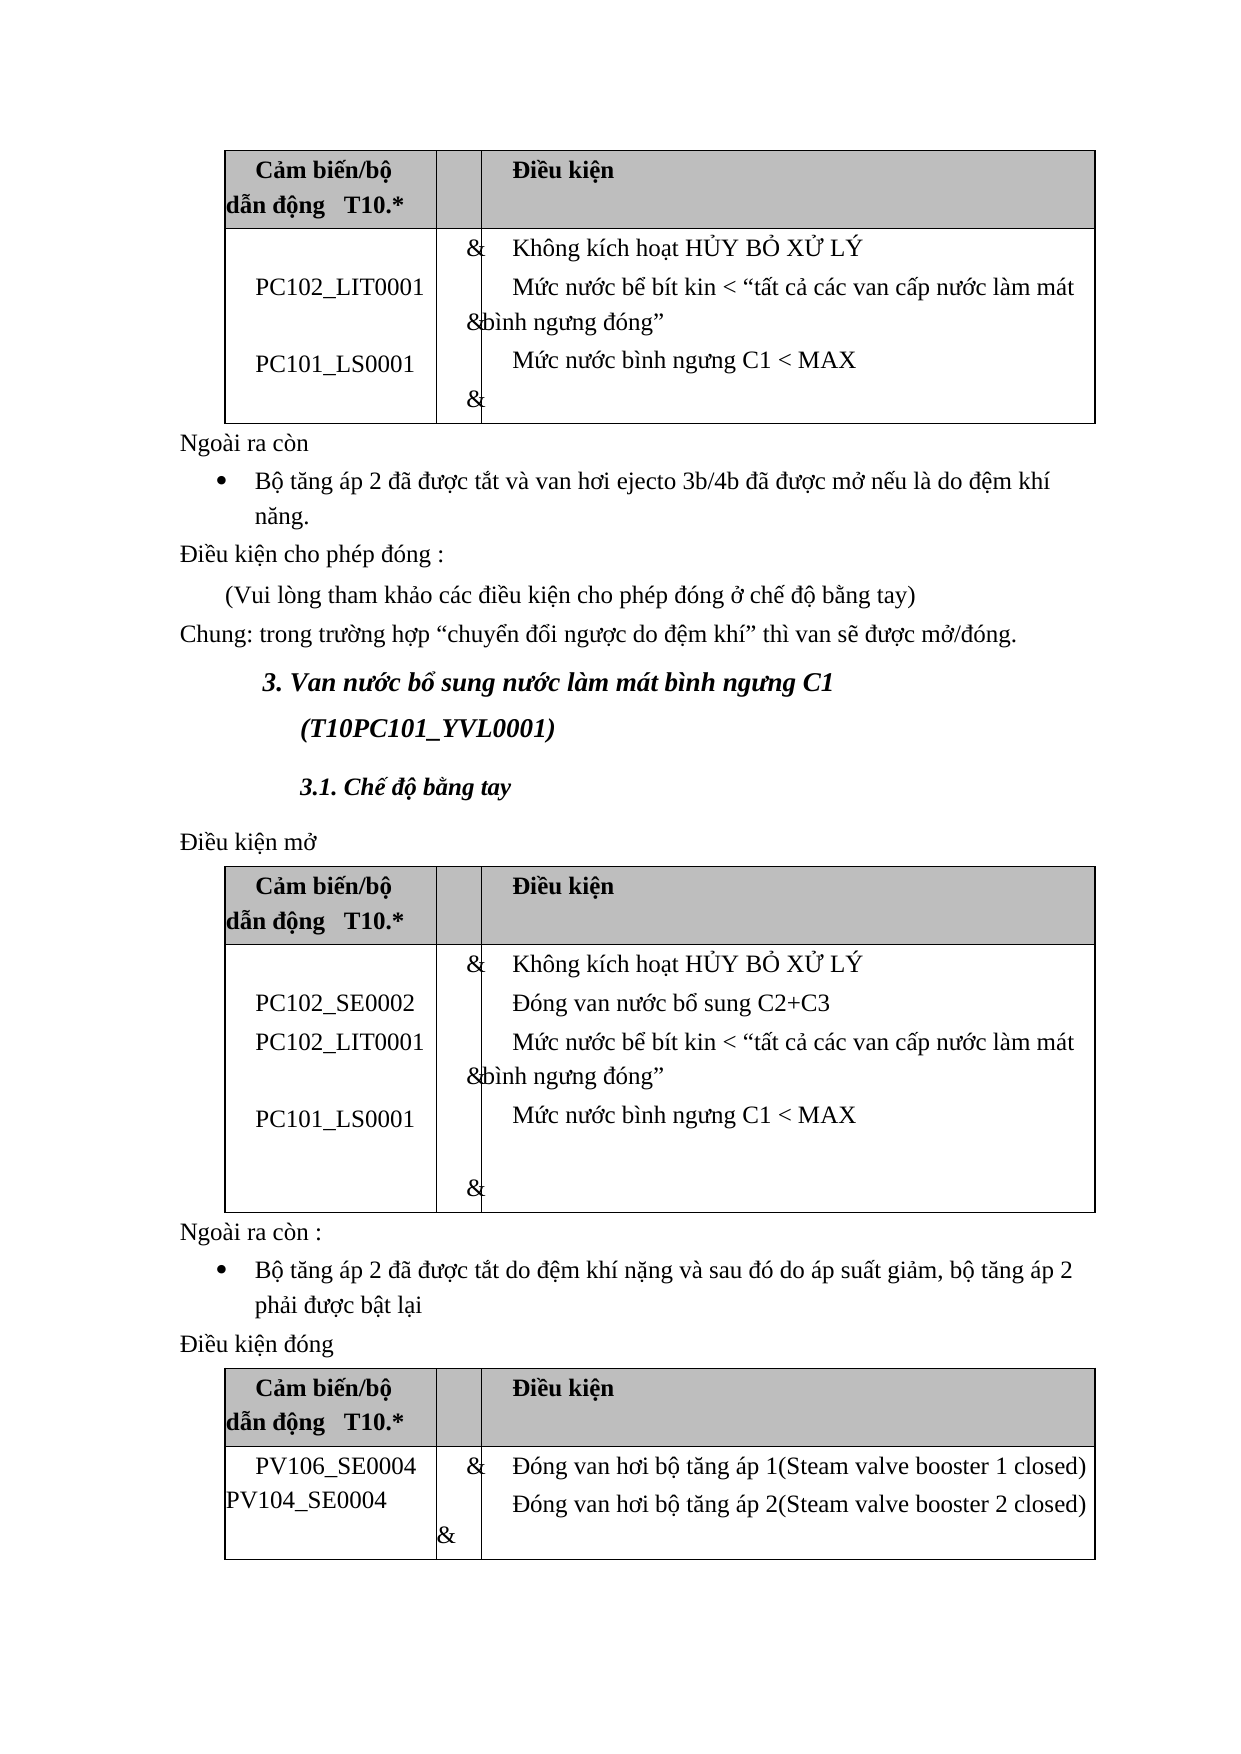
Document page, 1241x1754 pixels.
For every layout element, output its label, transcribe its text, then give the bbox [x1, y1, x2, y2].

text Điều kiện đóng [150, 1329, 1090, 1357]
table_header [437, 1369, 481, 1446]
subtitle Van nước bổ sung nước làm mát bình ngưng C1 (T10PC101_YVL0001) [262, 666, 1090, 744]
list Bộ tăng áp 2 đã được tắt do đệm khí nặng và sau đó do áp suất giảm, bộ tăng áp 2 phải được bật lại [217, 1256, 1090, 1319]
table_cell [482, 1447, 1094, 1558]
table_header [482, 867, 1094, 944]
text Ngoài ra còn : [150, 1217, 1090, 1246]
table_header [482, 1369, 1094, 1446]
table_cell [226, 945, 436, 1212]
text (Vui lòng tham khảo các điều kiện cho phép đóng ở chế độ bằng tay) [150, 580, 1090, 609]
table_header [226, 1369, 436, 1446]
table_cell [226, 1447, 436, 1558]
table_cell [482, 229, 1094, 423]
text Chung: trong trường hợp “chuyển đổi ngược do đệm khí” thì van sẽ được mở/đóng. [150, 619, 1090, 648]
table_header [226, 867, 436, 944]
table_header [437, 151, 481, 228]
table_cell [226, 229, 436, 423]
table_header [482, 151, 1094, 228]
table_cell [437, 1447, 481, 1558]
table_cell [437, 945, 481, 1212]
text Điều kiện mở [150, 827, 1090, 856]
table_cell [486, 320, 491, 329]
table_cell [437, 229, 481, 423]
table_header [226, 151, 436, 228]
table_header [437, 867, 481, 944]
subtitle Chế độ bằng tay [300, 772, 1090, 801]
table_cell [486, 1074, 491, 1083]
text Điều kiện cho phép đóng : [150, 539, 1090, 568]
text Ngoài ra còn [150, 428, 1090, 457]
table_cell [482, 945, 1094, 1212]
list Bộ tăng áp 2 đã được tắt và van hơi ejecto 3b/4b đã được mở nếu là do đệm khí năng. [217, 466, 1090, 530]
